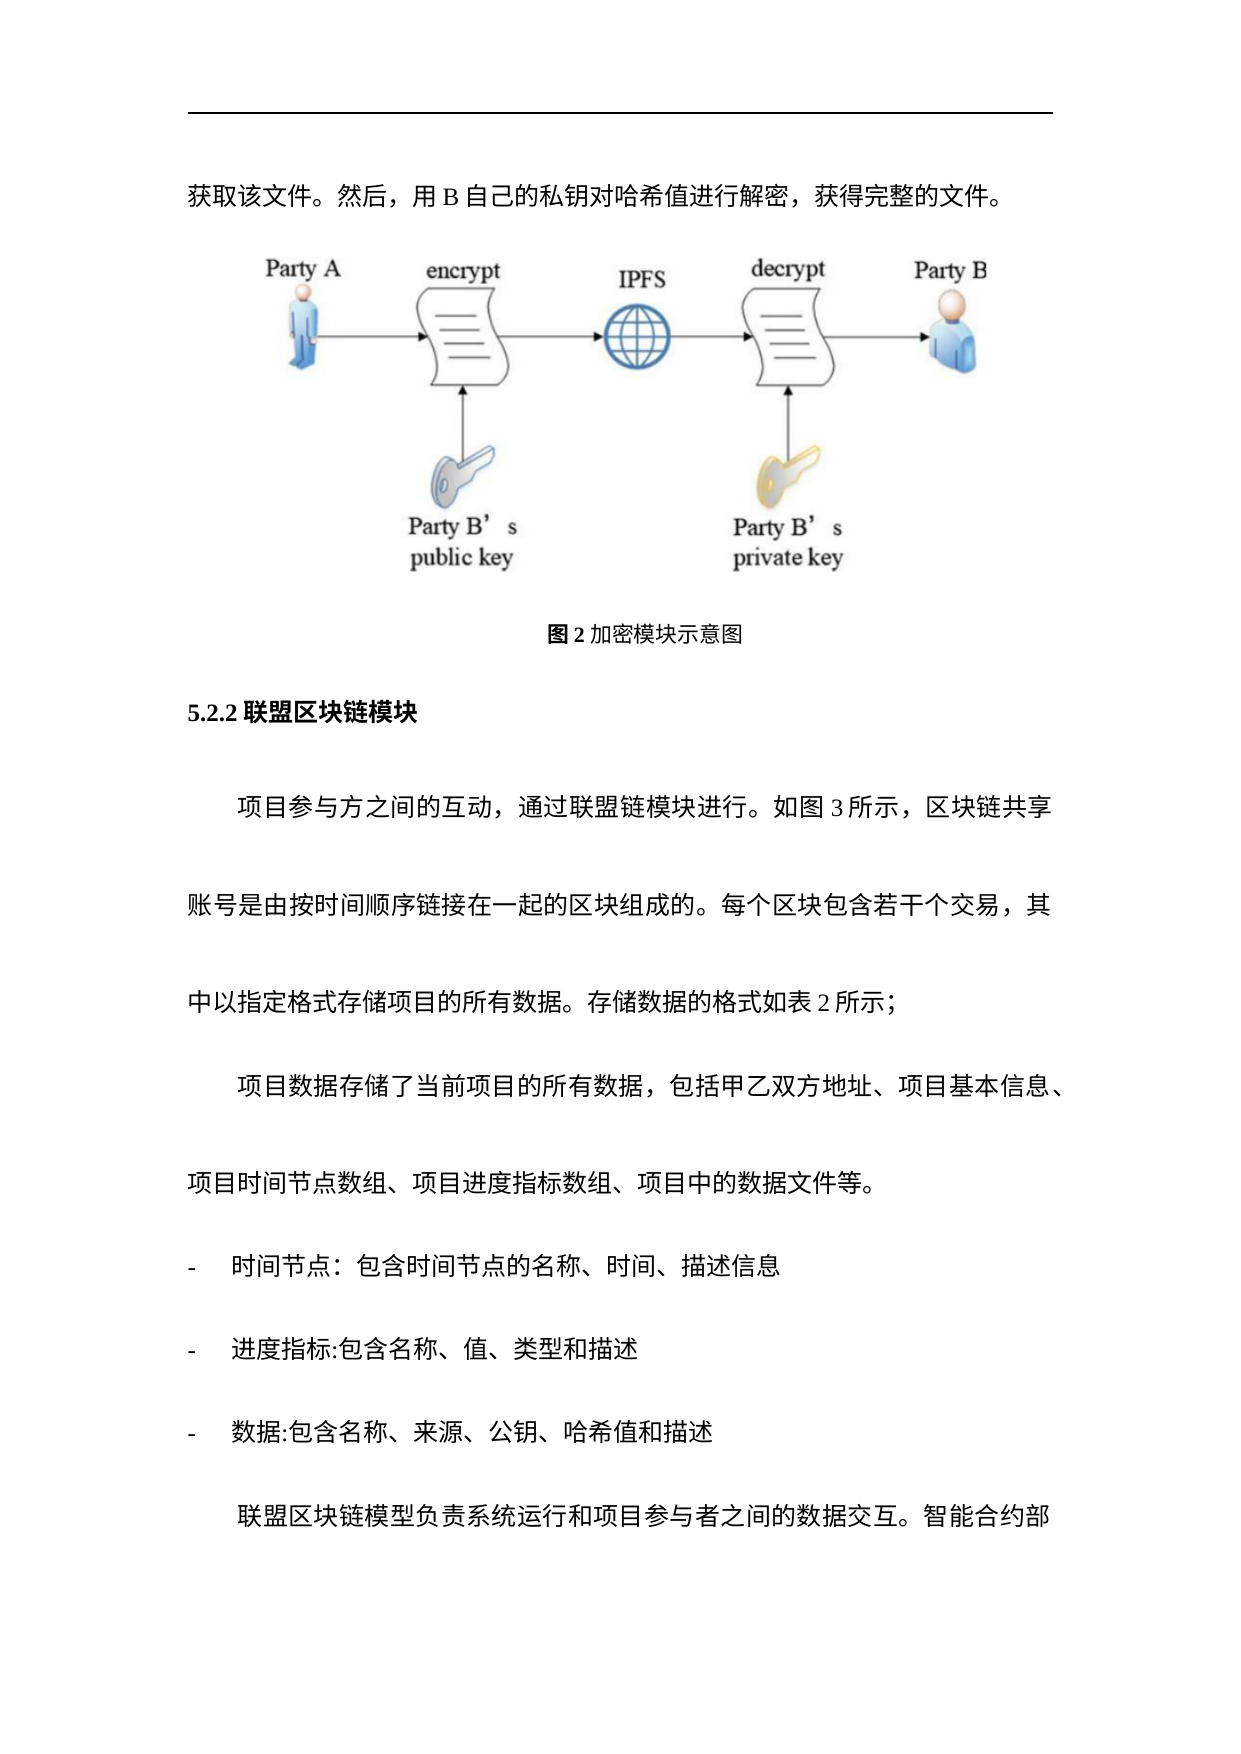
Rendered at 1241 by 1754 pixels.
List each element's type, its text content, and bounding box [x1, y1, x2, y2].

text 图2 加密模块示意图 [237, 617, 1053, 649]
subtitle 5.2.2 联盟区块链模块 [187, 678, 1053, 743]
list 数据:包含名称、来源、公钥、哈希值和描述 [187, 1398, 1053, 1463]
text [187, 1482, 1053, 1547]
text 项目数据存储了当前项目的所有数据，包括甲乙双方地址、项目基本信息、项目时间节点数组、项目进度指标数组、项目中的数据文件等。 [187, 1052, 1053, 1214]
text 项目参与方之间的互动，通过联盟链模块进行。如图3所示，区块链共享账号是由按时间顺序链接在一起的区块组成的。每个区块包含若干个交易，其中以指定格式存储项目的所有数据。存储数据的格式如表2所示； [187, 773, 1053, 1033]
list 进度指标:包含名称、值、类型和描述 [187, 1315, 1053, 1380]
list 时间节点：包含时间节点的名称、时间、描述信息 [187, 1232, 1053, 1297]
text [187, 162, 1053, 227]
picture [240, 245, 1000, 598]
